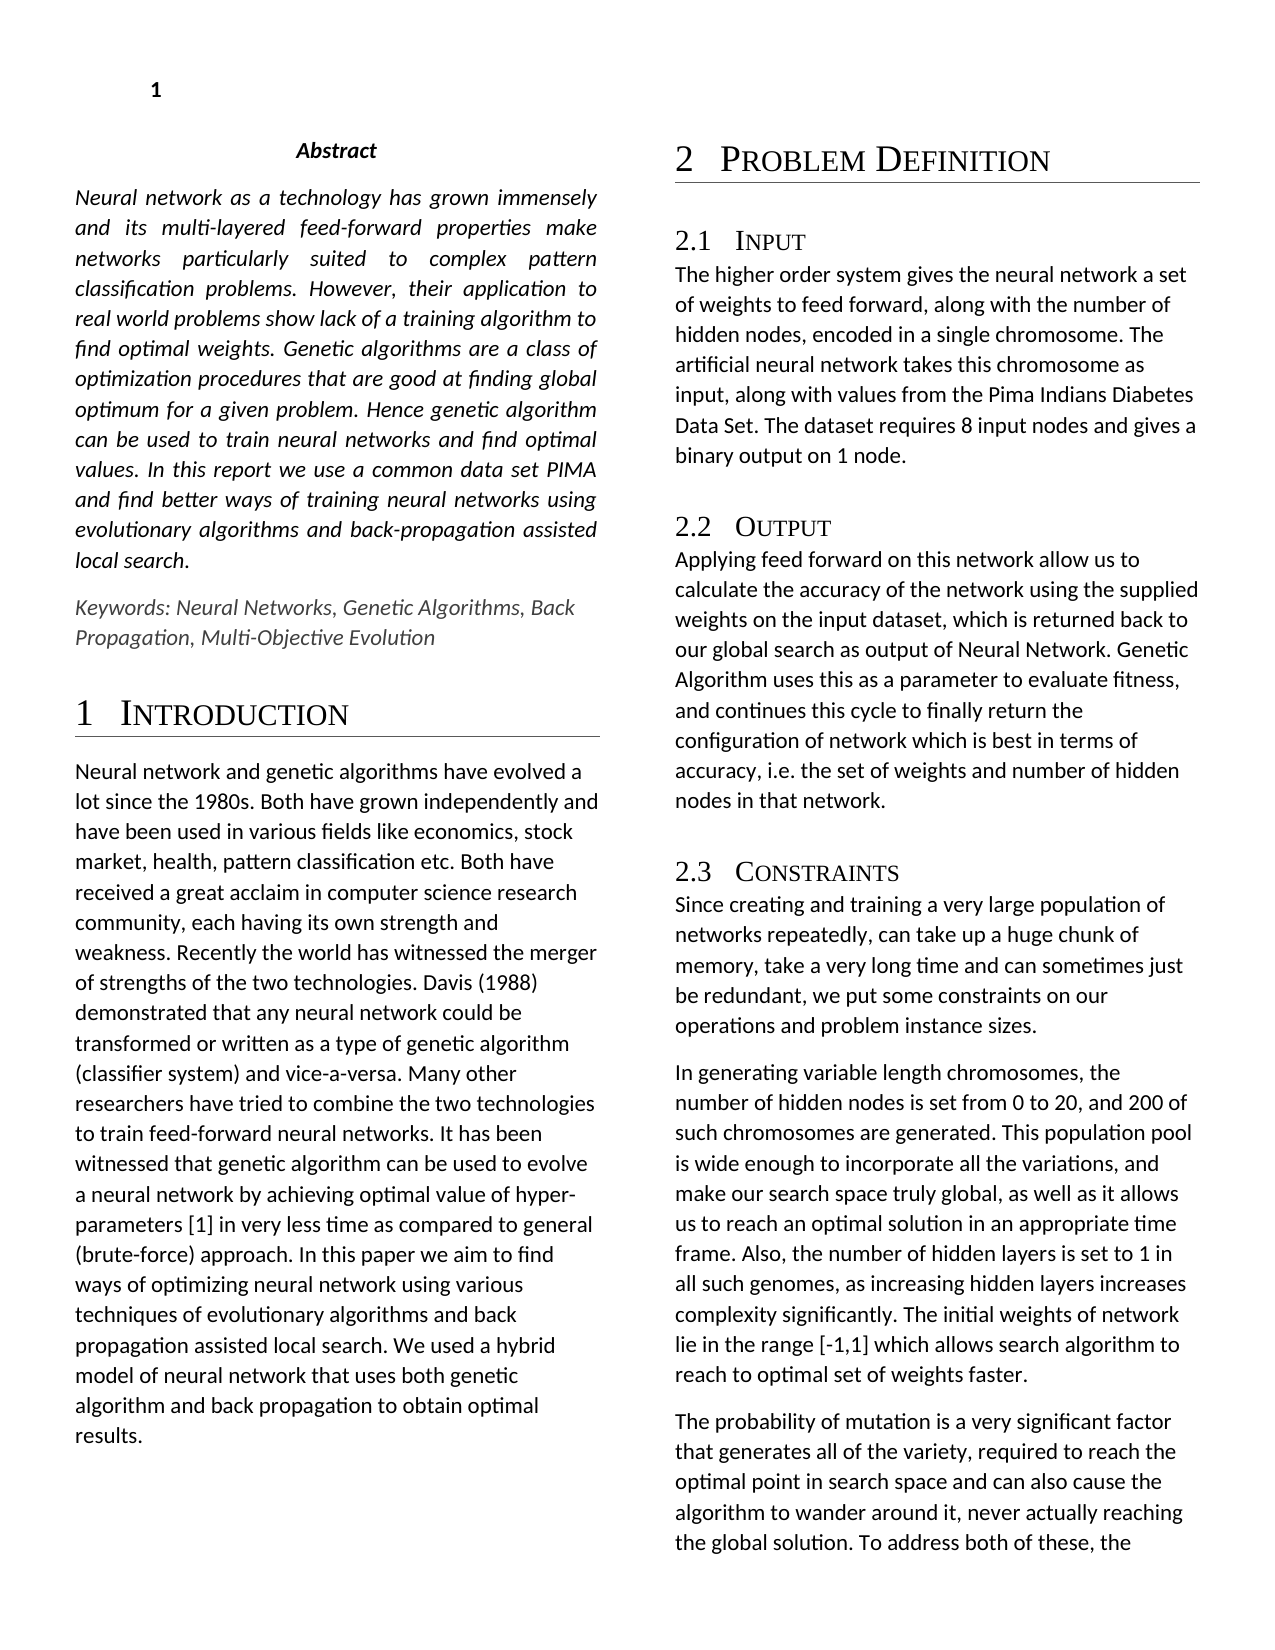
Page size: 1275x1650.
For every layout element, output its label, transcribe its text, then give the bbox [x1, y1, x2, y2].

text Applying feed forward on this network allow us to calculate the accuracy of the network using the supplied weights on the input dataset, which is returned back to our global search as output of Neural Network. Genetic Algorithm uses this as a parameter to evaluate fitness, and continues this cycle to finally return the configuration of network which is best in terms of accuracy, i.e. the set of weights and number of hidden nodes in that network. [675, 545, 1200, 814]
text Keywords: Neural Networks, Genetic Algorithms, Back Propagation, Multi-Objective Evolution [75, 593, 600, 651]
text Neural network and genetic algorithms have evolved a lot since the 1980s. Both have grown independently and have been used in various fields like economics, stock market, health, pattern classification etc. Both have received a great acclaim in computer science research community, each having its own strength and weakness. Recently the world has witnessed the merger of strengths of the two technologies. Davis (1988) demonstrated that any neural network could be transformed or written as a type of genetic algorithm (classifier system) and vice-a-versa. Many other researchers have tried to combine the two technologies to train feed-forward neural networks. It has been witnessed that genetic algorithm can be used to evolve a neural network by achieving optimal value of hyper-parameters in very less time as compared to general (brute-force) approach. In this paper we aim to find ways of optimizing neural network using various techniques of evolutionary algorithms and back propagation assisted local search. We used a hybrid model of neural network that uses both genetic algorithm and back propagation to obtain optimal results. [75, 757, 600, 1449]
text Abstract [150, 136, 525, 164]
subtitle Input [675, 223, 1200, 257]
subtitle Constraints [675, 854, 1200, 888]
text Neural network as a technology has grown immensely and its multi-layered feed-forward properties make networks particularly suited to complex pattern classification problems. However, their application to real world problems show lack of a training algorithm to find optimal weights. Genetic algorithms are a class of optimization procedures that are good at finding global optimum for a given problem. Hence genetic algorithm can be used to train neural networks and find optimal values. In this report we use a common data set PIMA and find better ways of training neural networks using evolutionary algorithms and back-propagation assisted local search. [75, 183, 600, 574]
text The higher order system gives the neural network a set of weights to feed forward, along with the number of hidden nodes, encoded in a single chromosome. The artificial neural network takes this chromosome as input, along with values from the Pima Indians Diabetes Data Set. The dataset requires 8 input nodes and gives a binary output on 1 node. [675, 260, 1200, 469]
text Since creating and training a very large population of networks repeatedly, can take up a huge chunk of memory, take a very long time and can sometimes just be redundant, we put some constraints on our operations and problem instance sizes. [675, 890, 1200, 1039]
subtitle Problem Definition [675, 136, 1200, 182]
subtitle Introduction [75, 691, 600, 736]
subtitle Output [675, 509, 1200, 542]
text In generating variable length chromosomes, the number of hidden nodes is set from 0 to 20, and 200 of such chromosomes are generated. This population pool is wide enough to incorporate all the variations, and make our search space truly global, as well as it allows us to reach an optimal solution in an appropriate time frame. Also, the number of hidden layers is set to 1 in all such genomes, as increasing hidden layers increases complexity significantly. The initial weights of network lie in the range [-1,1] which allows search algorithm to reach to optimal set of weights faster. [675, 1058, 1200, 1388]
